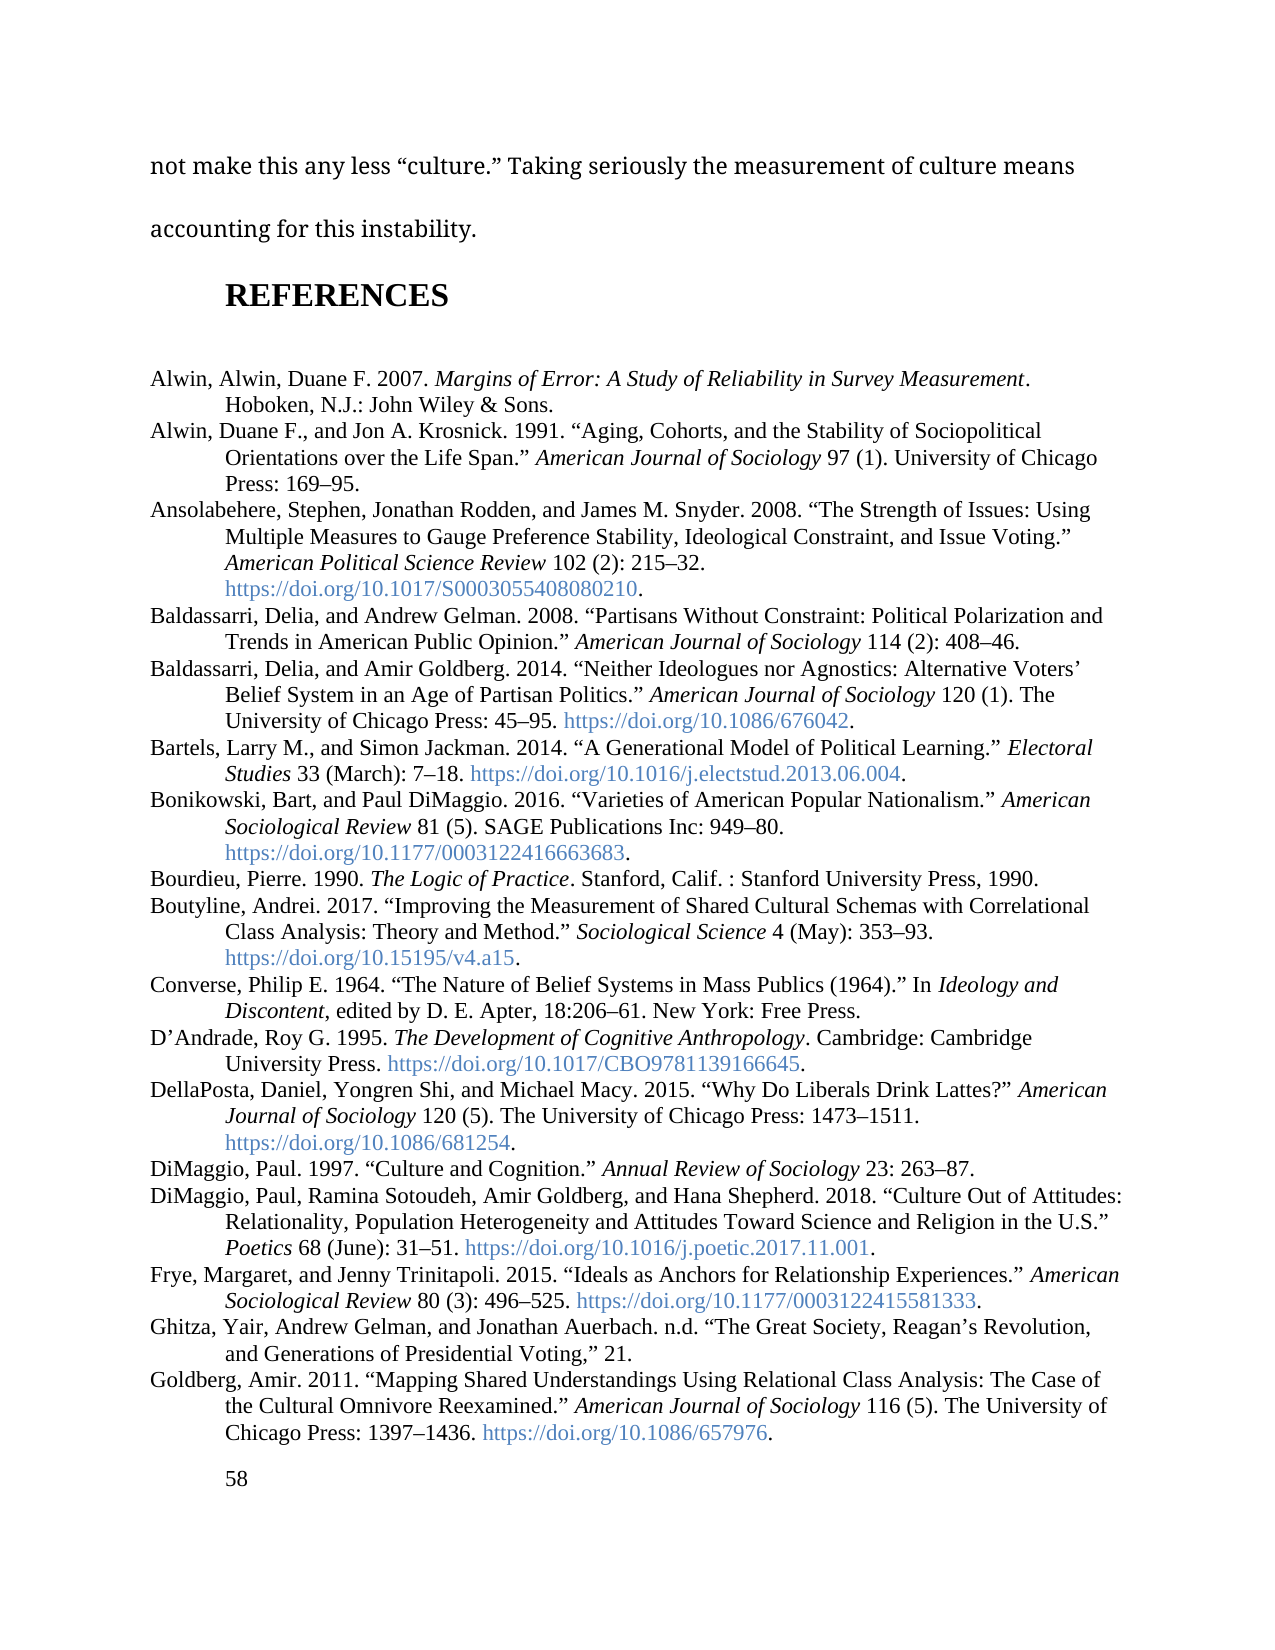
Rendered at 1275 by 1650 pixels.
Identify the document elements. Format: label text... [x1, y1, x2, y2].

text Alwin, Duane F., and Jon A. Krosnick. 1991. “Aging, Cohorts, and the Stability of Sociopolitical Orientations over the Life Span.” American Journal of Sociology 97 (1). University of Chicago Press: 169–95. [150, 417, 1125, 496]
text DellaPosta, Daniel, Yongren Shi, and Michael Macy. 2015. “Why Do Liberals Drink Lattes?” American Journal of Sociology 120 (5). The University of Chicago Press: 1473–1511. https://doi.org/10.1086/681254. [150, 1076, 1125, 1155]
text Converse, Philip E. 1964. “The Nature of Belief Systems in Mass Publics (1964).” In Ideology and Discontent, edited by D. E. Apter, 18:206–61. New York: Free Press. [150, 971, 1125, 1023]
text Boutyline, Andrei. 2017. “Improving the Measurement of Shared Cultural Schemas with Correlational Class Analysis: Theory and Method.” Sociological Science 4 (May): 353–93. https://doi.org/10.15195/v4.a15. [150, 892, 1125, 971]
text Frye, Margaret, and Jenny Trinitapoli. 2015. “Ideals as Anchors for Relationship Experiences.” American Sociological Review 80 (3): 496–525. https://doi.org/10.1177/0003122415581333. [150, 1261, 1125, 1313]
text Baldassarri, Delia, and Amir Goldberg. 2014. “Neither Ideologues nor Agnostics: Alternative Voters’ Belief System in an Age of Partisan Politics.” American Journal of Sociology 120 (1). The University of Chicago Press: 45–95. https://doi.org/10.1086/676042. [150, 654, 1125, 734]
text Ansolabehere, Stephen, Jonathan Rodden, and James M. Snyder. 2008. “The Strength of Issues: Using Multiple Measures to Gauge Preference Stability, Ideological Constraint, and Issue Voting.” American Political Science Review 102 (2): 215–32. https://doi.org/10.1017/S0003055408080210. [150, 496, 1125, 602]
text Bourdieu, Pierre. 1990. The Logic of Practice. Stanford, Calif. : Stanford University Press, 1990. [150, 865, 1125, 892]
text Goldberg, Amir. 2011. “Mapping Shared Understandings Using Relational Class Analysis: The Case of the Cultural Omnivore Reexamined.” American Journal of Sociology 116 (5). The University of Chicago Press: 1397–1436. https://doi.org/10.1086/657976. [150, 1366, 1125, 1445]
text DiMaggio, Paul, Ramina Sotoudeh, Amir Goldberg, and Hana Shepherd. 2018. “Culture Out of Attitudes: Relationality, Population Heterogeneity and Attitudes Toward Science and Religion in the U.S.” Poetics 68 (June): 31–51. https://doi.org/10.1016/j.poetic.2017.11.001. [150, 1182, 1125, 1261]
text Baldassarri, Delia, and Andrew Gelman. 2008. “Partisans Without Constraint: Political Polarization and Trends in American Public Opinion.” American Journal of Sociology 114 (2): 408–46. [150, 602, 1125, 654]
subtitle References [150, 275, 1125, 313]
text DiMaggio, Paul. 1997. “Culture and Cognition.” Annual Review of Sociology 23: 263–87. [150, 1155, 1125, 1182]
text Bonikowski, Bart, and Paul DiMaggio. 2016. “Varieties of American Popular Nationalism.” American Sociological Review 81 (5). SAGE Publications Inc: 949–80. https://doi.org/10.1177/0003122416663683. [150, 786, 1125, 865]
text Ghitza, Yair, Andrew Gelman, and Jonathan Auerbach. n.d. “The Great Society, Reagan’s Revolution, and Generations of Presidential Voting,” 21. [150, 1313, 1125, 1366]
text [150, 150, 1125, 244]
text D’Andrade, Roy G. 1995. The Development of Cognitive Anthropology. Cambridge: Cambridge University Press. https://doi.org/10.1017/CBO9781139166645. [150, 1023, 1125, 1076]
text Alwin, Alwin, Duane F. 2007. Margins of Error: A Study of Reliability in Survey Measurement. Hoboken, N.J.: John Wiley & Sons. [150, 365, 1125, 417]
text Bartels, Larry M., and Simon Jackman. 2014. “A Generational Model of Political Learning.” Electoral Studies 33 (March): 7–18. https://doi.org/10.1016/j.electstud.2013.06.004. [150, 734, 1125, 786]
